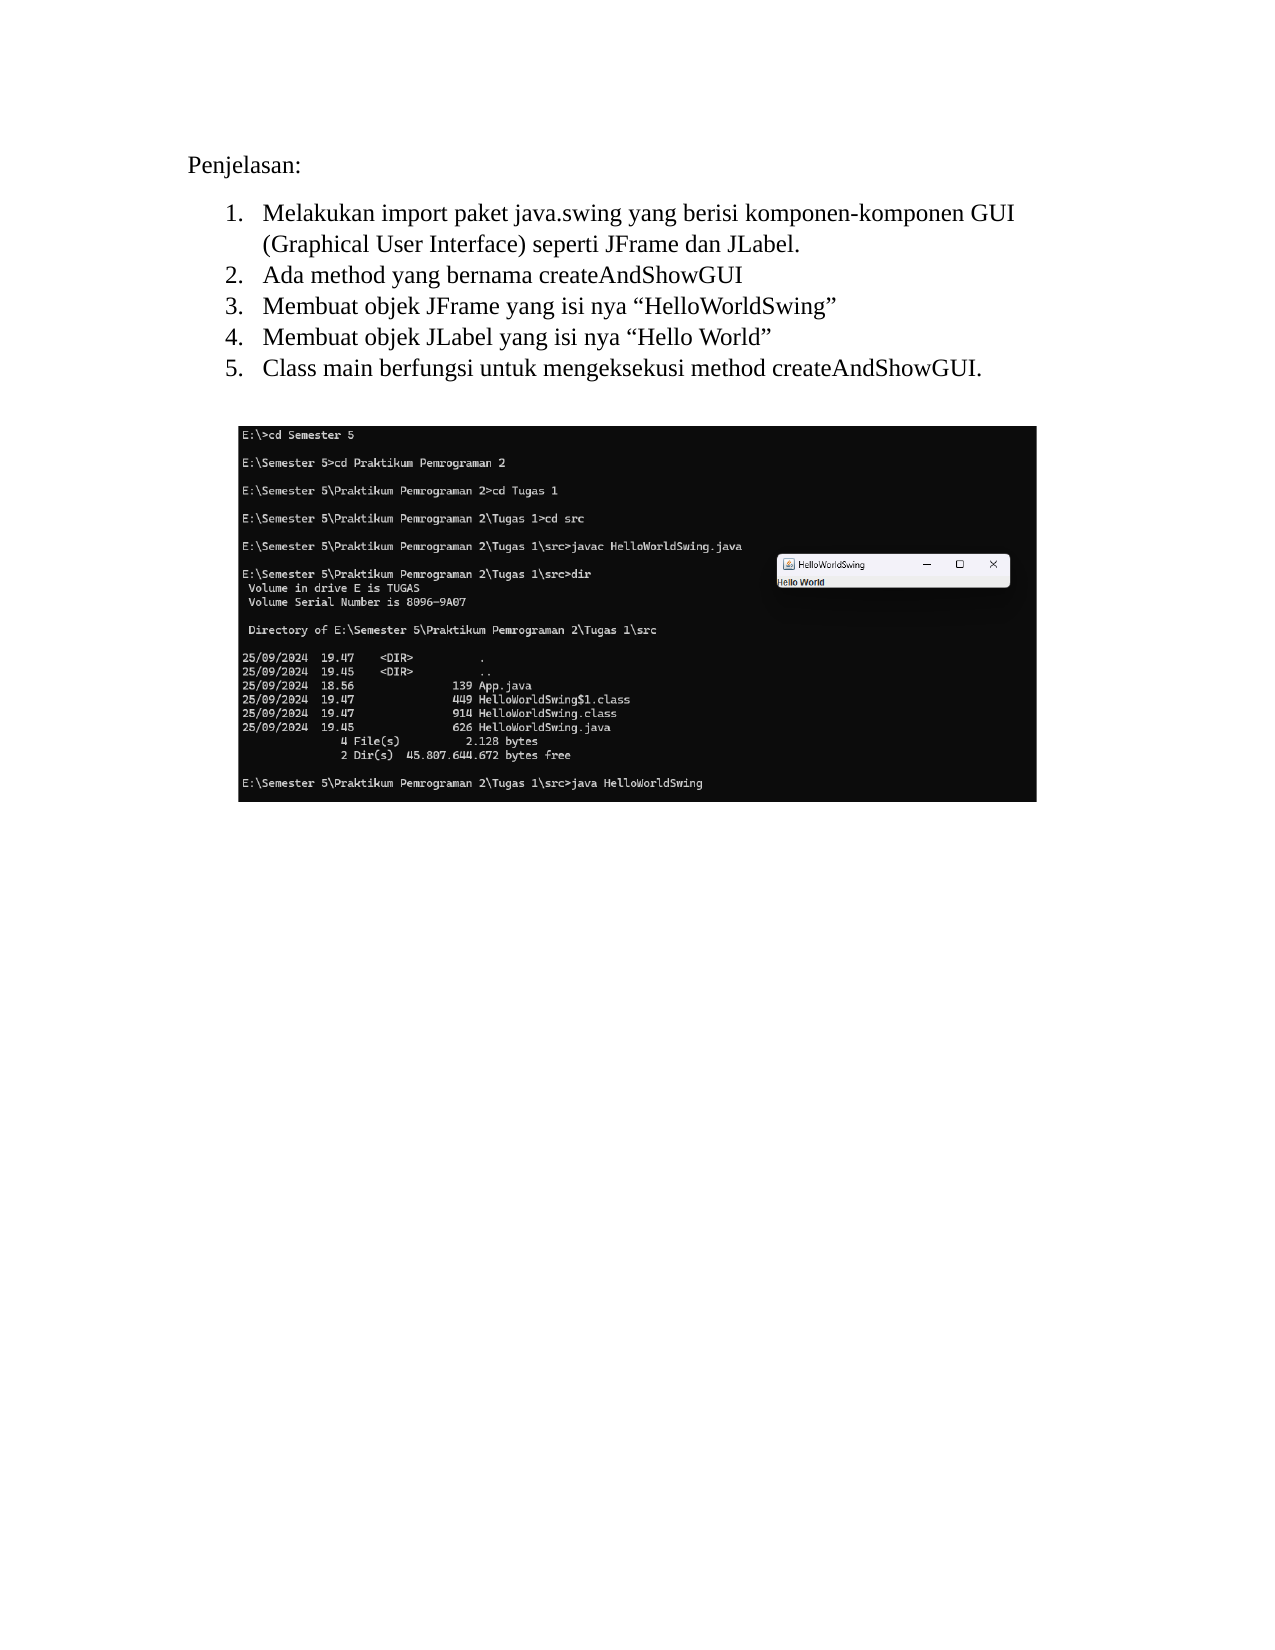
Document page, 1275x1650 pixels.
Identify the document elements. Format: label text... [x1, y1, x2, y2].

list Ada method yang bernama createAndShowGUI [225, 260, 1125, 288]
picture [238, 426, 1037, 802]
list Membuat objek JFrame yang isi nya “HelloWorldSwing” [225, 291, 1125, 319]
list Melakukan import paket java.swing yang berisi komponen-komponen GUI (Graphical User Interface) seperti JFrame dan JLabel. [225, 198, 1125, 257]
list Membuat objek JLabel yang isi nya “Hello World” [225, 322, 1125, 351]
list Class main berfungsi untuk mengeksekusi method createAndShowGUI. [225, 353, 1125, 382]
text Penjelasan: [187, 150, 1125, 179]
